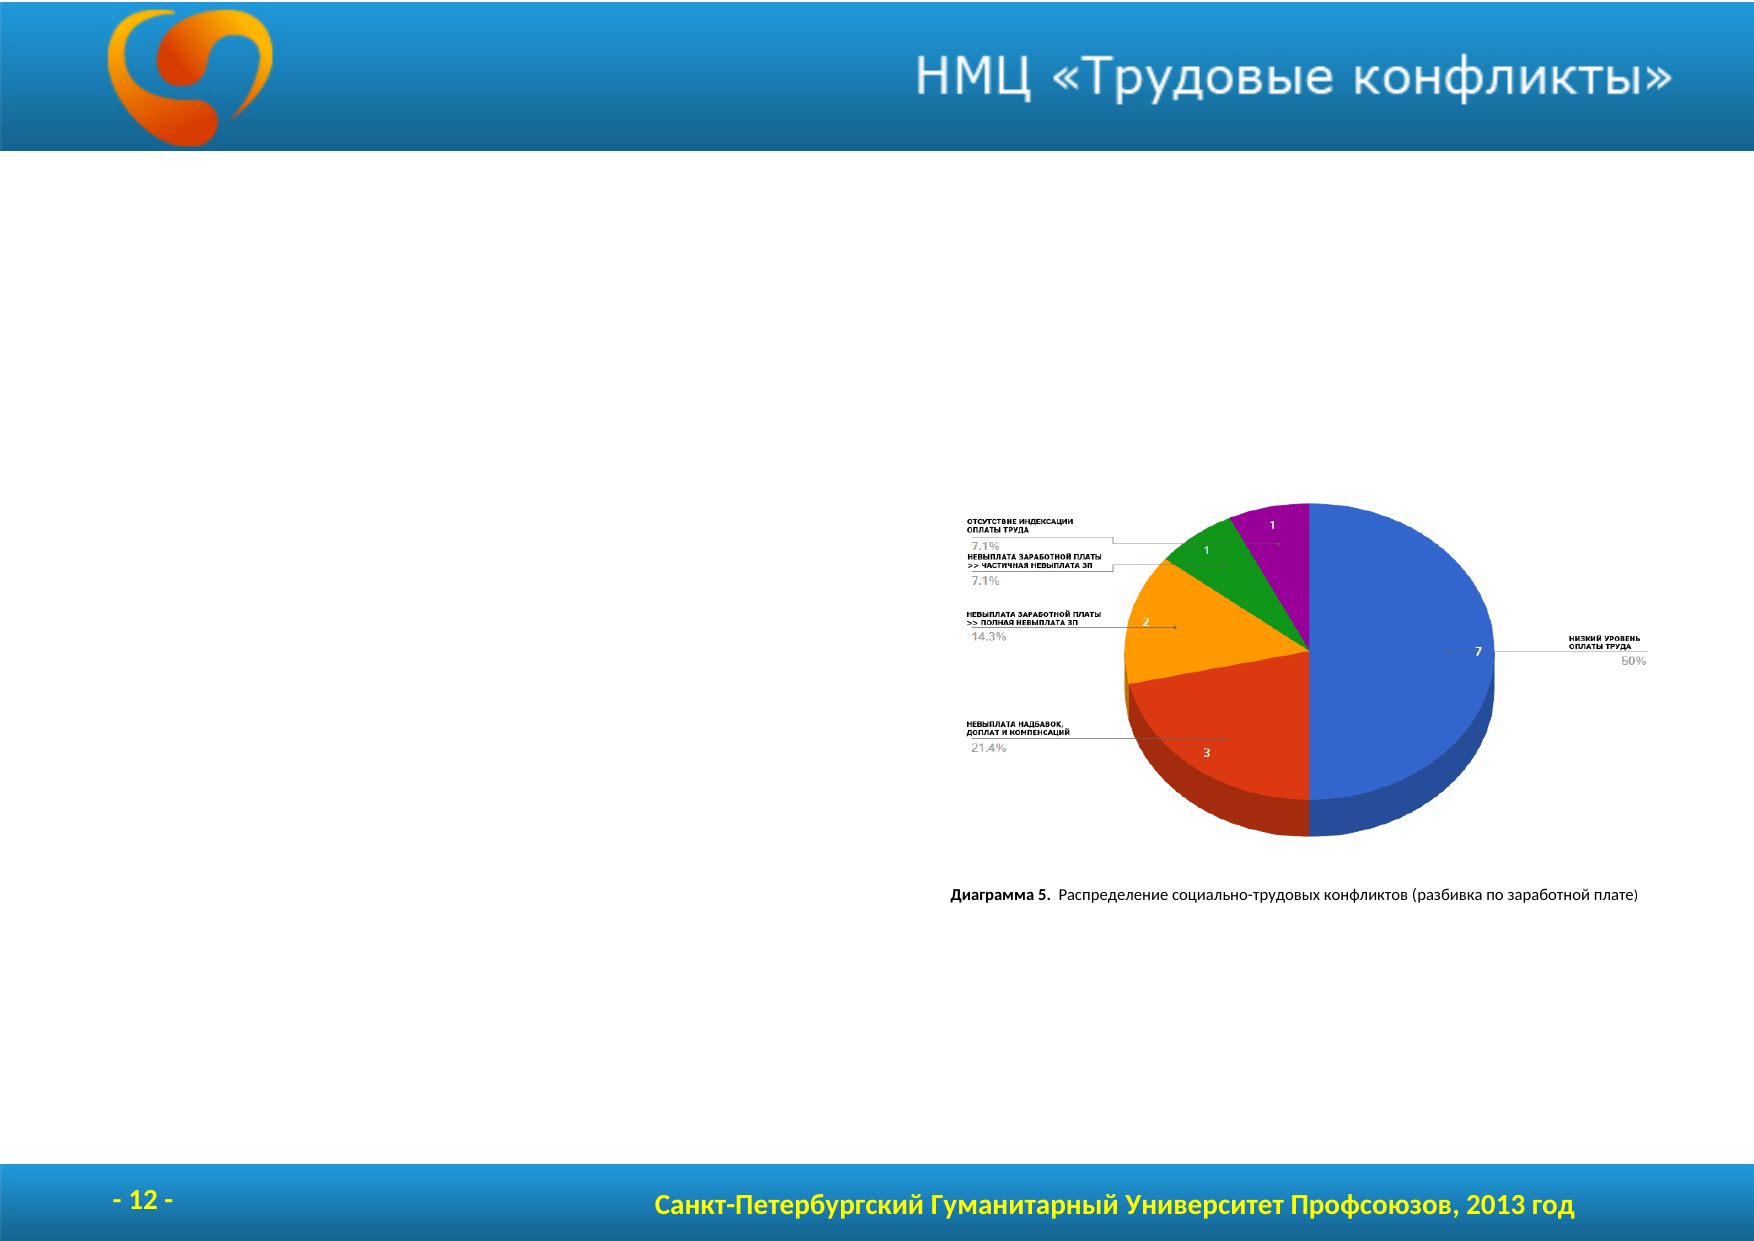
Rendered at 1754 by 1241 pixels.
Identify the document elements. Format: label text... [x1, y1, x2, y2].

picture [0, 1164, 1754, 1241]
table_header [939, 490, 1680, 885]
picture [0, 2, 1754, 151]
table_cell Диаграмма 5. Распределение социально-трудовых конфликтов (разбивка по заработной плате) [939, 885, 1680, 905]
picture [950, 489, 1670, 857]
